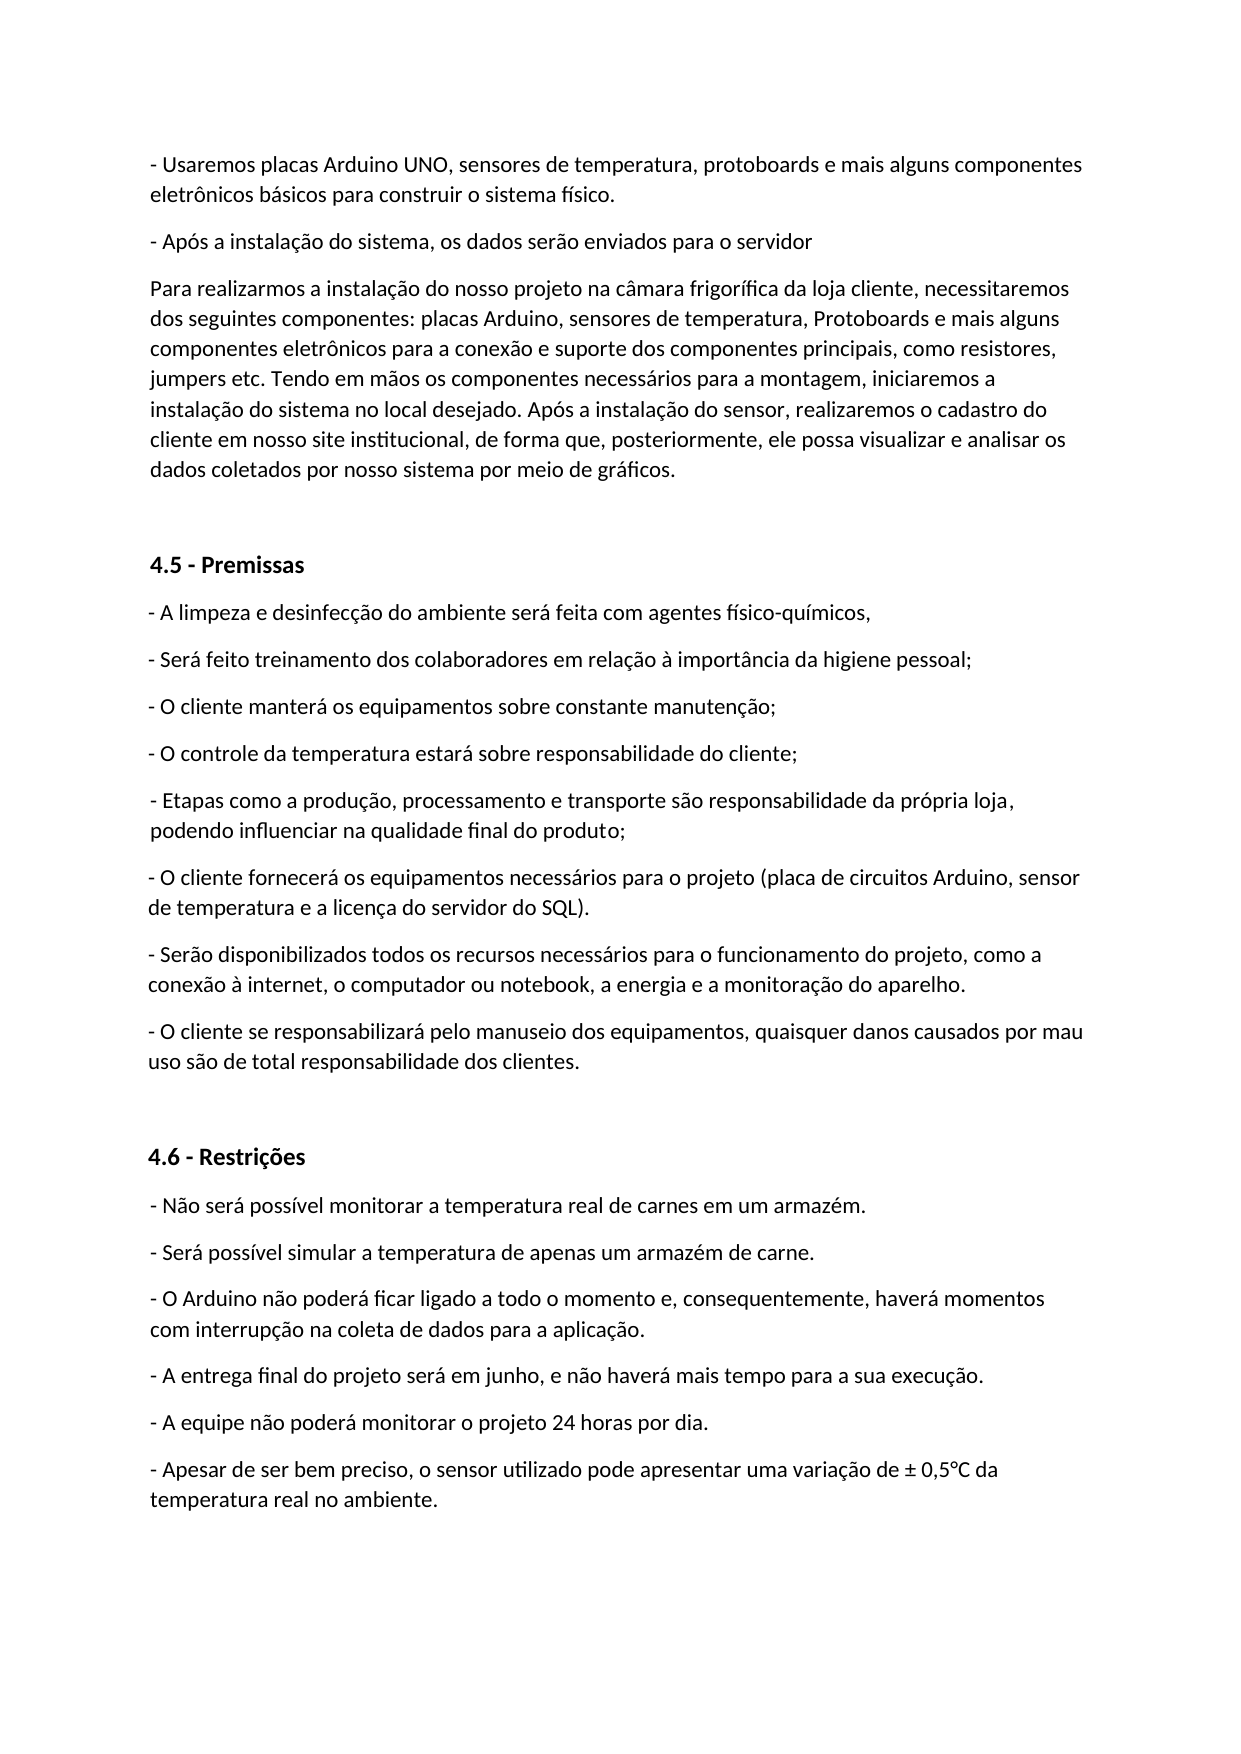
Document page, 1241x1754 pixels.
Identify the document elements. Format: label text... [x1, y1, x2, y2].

text - O cliente fornecerá os equipamentos necessários para o projeto (placa de circuitos Arduino, sensor de temperatura e a licença do servidor do SQL). [148, 863, 1092, 921]
text - A entrega final do projeto será em junho, e não haverá mais tempo para a sua execução. [150, 1362, 1090, 1390]
text - Etapas como a produção, processamento e transporte são responsabilidade da própria loja, podendo influenciar na qualidade final do produto; [150, 786, 1090, 844]
text - O cliente se responsabilizará pelo manuseio dos equipamentos, quaisquer danos causados por mau uso são de total responsabilidade dos clientes. [148, 1017, 1092, 1076]
text Para realizarmos a instalação do nosso projeto na câmara frigorífica da loja cliente, necessitaremos dos seguintes componentes: placas Arduino, sensores de temperatura, Protoboards e mais alguns componentes eletrônicos para a conexão e suporte dos componentes principais, como resistores, jumpers etc. Tendo em mãos os componentes necessários para a montagem, iniciaremos a instalação do sistema no local desejado. Após a instalação do sensor, realizaremos o cadastro do cliente em nosso site institucional, de forma que, posteriormente, ele possa visualizar e analisar os dados coletados por nosso sistema por meio de gráficos. [150, 274, 1090, 483]
text - A equipe não poderá monitorar o projeto 24 horas por dia. [150, 1408, 1090, 1437]
text 4.5 - Premissas [150, 549, 1090, 579]
text - O controle da temperatura estará sobre responsabilidade do cliente; [148, 739, 1092, 767]
text 4.6 - Restrições [148, 1141, 1092, 1172]
text - O Arduino não poderá ficar ligado a todo o momento e, consequentemente, haverá momentos com interrupção na coleta de dados para a aplicação. [150, 1284, 1090, 1343]
text - Será feito treinamento dos colaboradores em relação à importância da higiene pessoal; [148, 645, 1092, 673]
text - Apesar de ser bem preciso, o sensor utilizado pode apresentar uma variação de ± 0,5°C da temperatura real no ambiente. [150, 1455, 1090, 1514]
text - Após a instalação do sistema, os dados serão enviados para o servidor [150, 227, 1090, 255]
text - Será possível simular a temperatura de apenas um armazém de carne. [150, 1238, 1090, 1266]
text - Serão disponibilizados todos os recursos necessários para o funcionamento do projeto, como a conexão à internet, o computador ou notebook, a energia e a monitoração do aparelho. [148, 940, 1092, 998]
text - Usaremos placas Arduino UNO, sensores de temperatura, protoboards e mais alguns componentes eletrônicos básicos para construir o sistema físico. [150, 150, 1090, 208]
text - O cliente manterá os equipamentos sobre constante manutenção; [148, 692, 1092, 720]
text - Não será possível monitorar a temperatura real de carnes em um armazém. [150, 1191, 1090, 1219]
text - A limpeza e desinfecção do ambiente será feita com agentes físico-químicos, [148, 598, 1092, 627]
